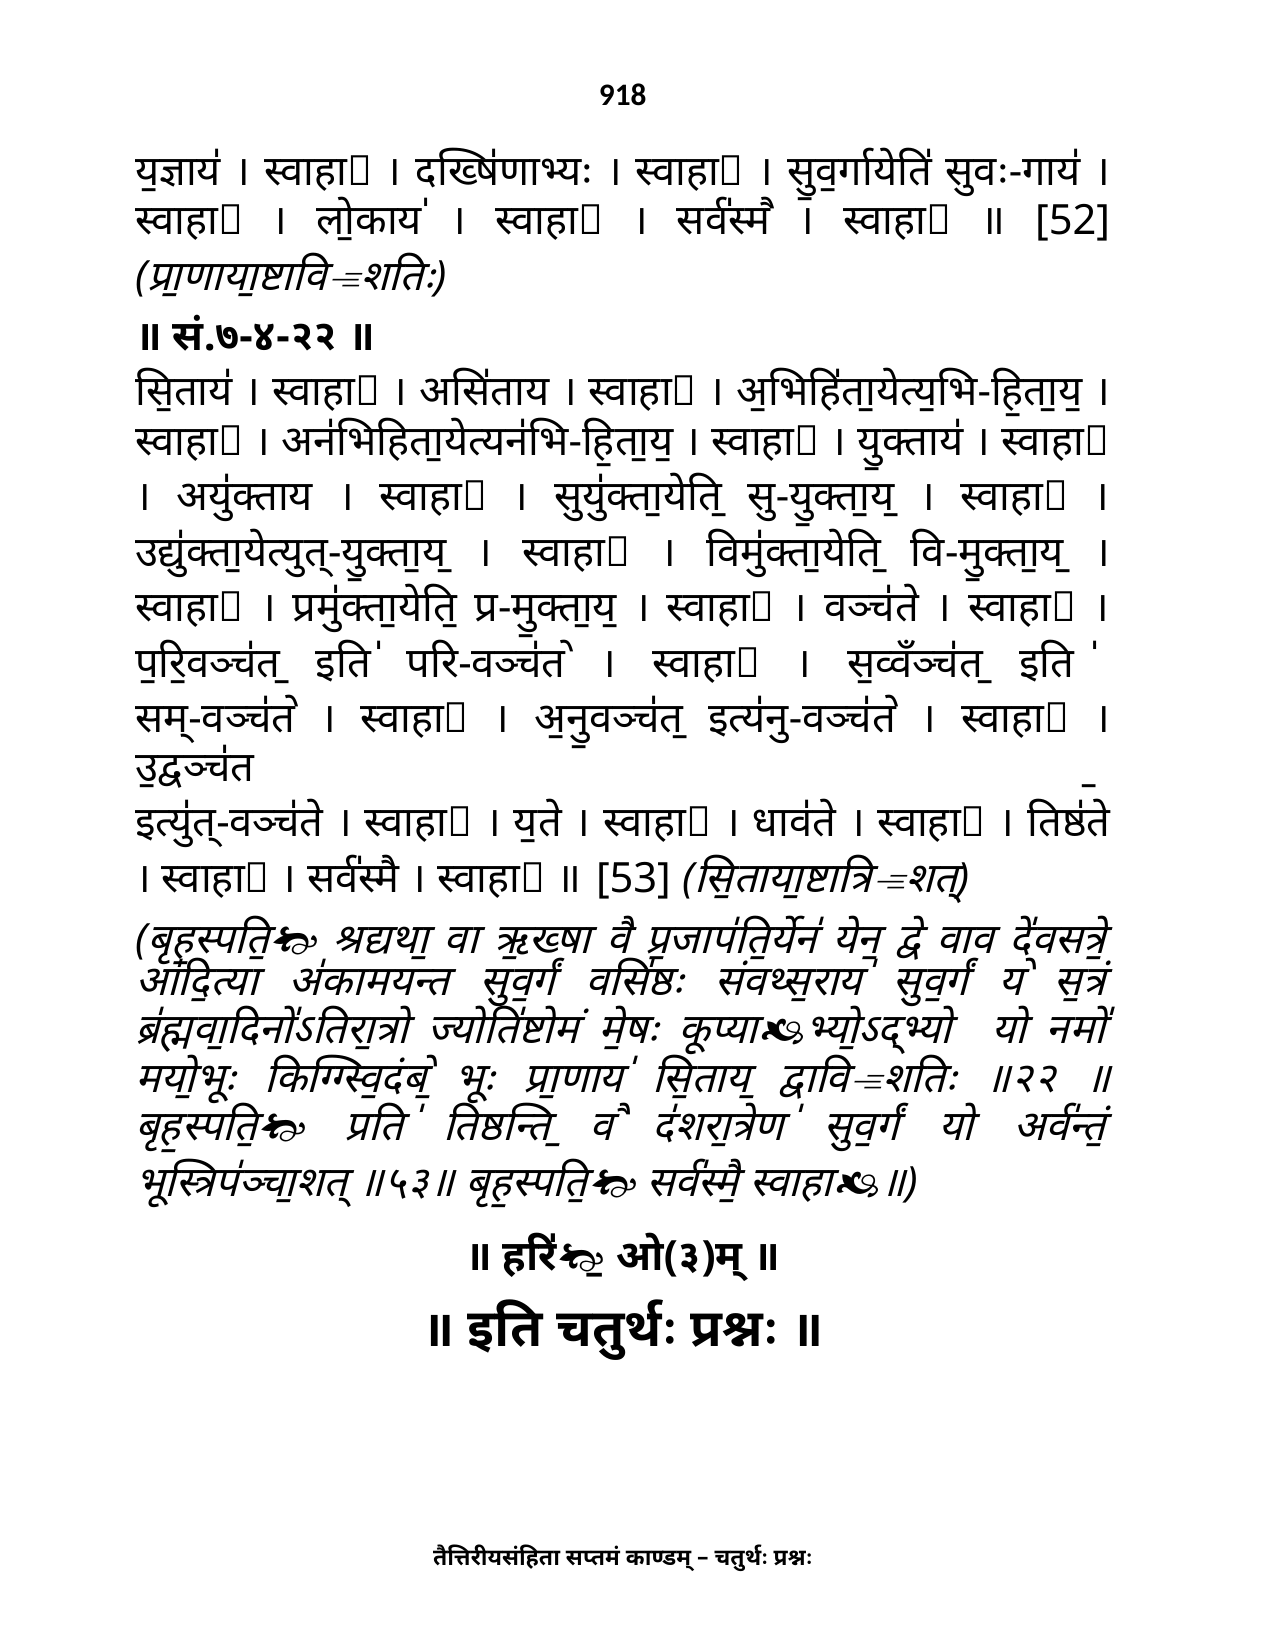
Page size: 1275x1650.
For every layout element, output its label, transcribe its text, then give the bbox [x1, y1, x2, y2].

text ॥ इति चतुर्थः प्रश्नः ॥ [135, 1300, 1110, 1368]
text ॥ सं.७-४-२२ ॥ [135, 307, 1110, 362]
text सि॒ताय॑ । स्वाहा । असि॑ताय । स्वाहा । अ॒भिहि॑ता॒येत्य॒भि-हि॒ता॒य॒ । स्वाहा । अन॑भिहिता॒येत्यन॑भि-हि॒ता॒य॒ । स्वाहा । यु॒क्ताय॑ । स्वाहा । अयु॑क्ताय । स्वाहा । सुयु॑क्ता॒येति॒ सु-यु॒क्ता॒य॒ । स्वाहा । उद्यु॑क्ता॒येत्युत्-यु॒क्ता॒य॒ । स्वाहा । विमु॑क्ता॒येति॒ वि-मु॒क्ता॒य॒ । स्वाहा । प्रमु॑क्ता॒येति॒ प्र-मु॒क्ता॒य॒ । स्वाहा । वञ्च॑ते । स्वाहा । प॒रि॒वञ्च॑त॒ इति॑ परि-वञ्च॑ते । स्वाहा । स॒व्वँञ्च॑त॒ इति॑ सम्-वञ्च॑ते । स्वाहा । अ॒नु॒वञ्च॑त॒ इत्य॑नु-वञ्च॑ते । स्वाहा । उ॒द्वञ्च॑त॒ इत्यु॑त्-वञ्च॑ते । स्वाहा । य॒ते । स्वाहा । धाव॑ते । स्वाहा । तिष्ठ॑ते । स्वाहा । सर्व॑स्मै । स्वाहा ॥ [53] (सि॒ताया॒ष्टात्रिशत्) [135, 362, 1110, 909]
text ॥ हरि॑॒ ओ(३)म् ॥ [135, 1226, 1110, 1288]
text (बृह॒स्पति॒ श्रद्यथा॒ वा ऋ॒ख्षा वै प्र॒जाप॑ति॒र्येन॑ येन॒ द्वे वाव दे॑वसत्रे॒ आ॑दि॒त्या अ॑कामयन्त सुव॒र्गं वसि॑ष्ठः संवथ्स॒राय॑ सुव॒र्गं ये स॒त्रं ब्र॑ह्मवा॒दिनो॑ऽतिरा॒त्रो ज्योति॑ष्टोमं मे॒षः कूप्याभ्यो॒ऽद्भ्यो यो नमो॑ मयो॒भूः किग्ग्स्वि॒दंबे॒ भूः प्रा॒णाय॑ सि॒ताय॒ द्वाविशतिः ॥२२ ॥ बृह॒स्पति॒ प्रति॑ तिष्ठन्ति॒ वै द॑शरा॒त्रेण॑ सुव॒र्गं यो अर्व॑न्तं॒ भूस्त्रिप॑ञ्चा॒शत् ॥५३॥ बृह॒स्पति॒ सर्व॑स्मै॒ स्वाहा॥) [135, 909, 1110, 1213]
